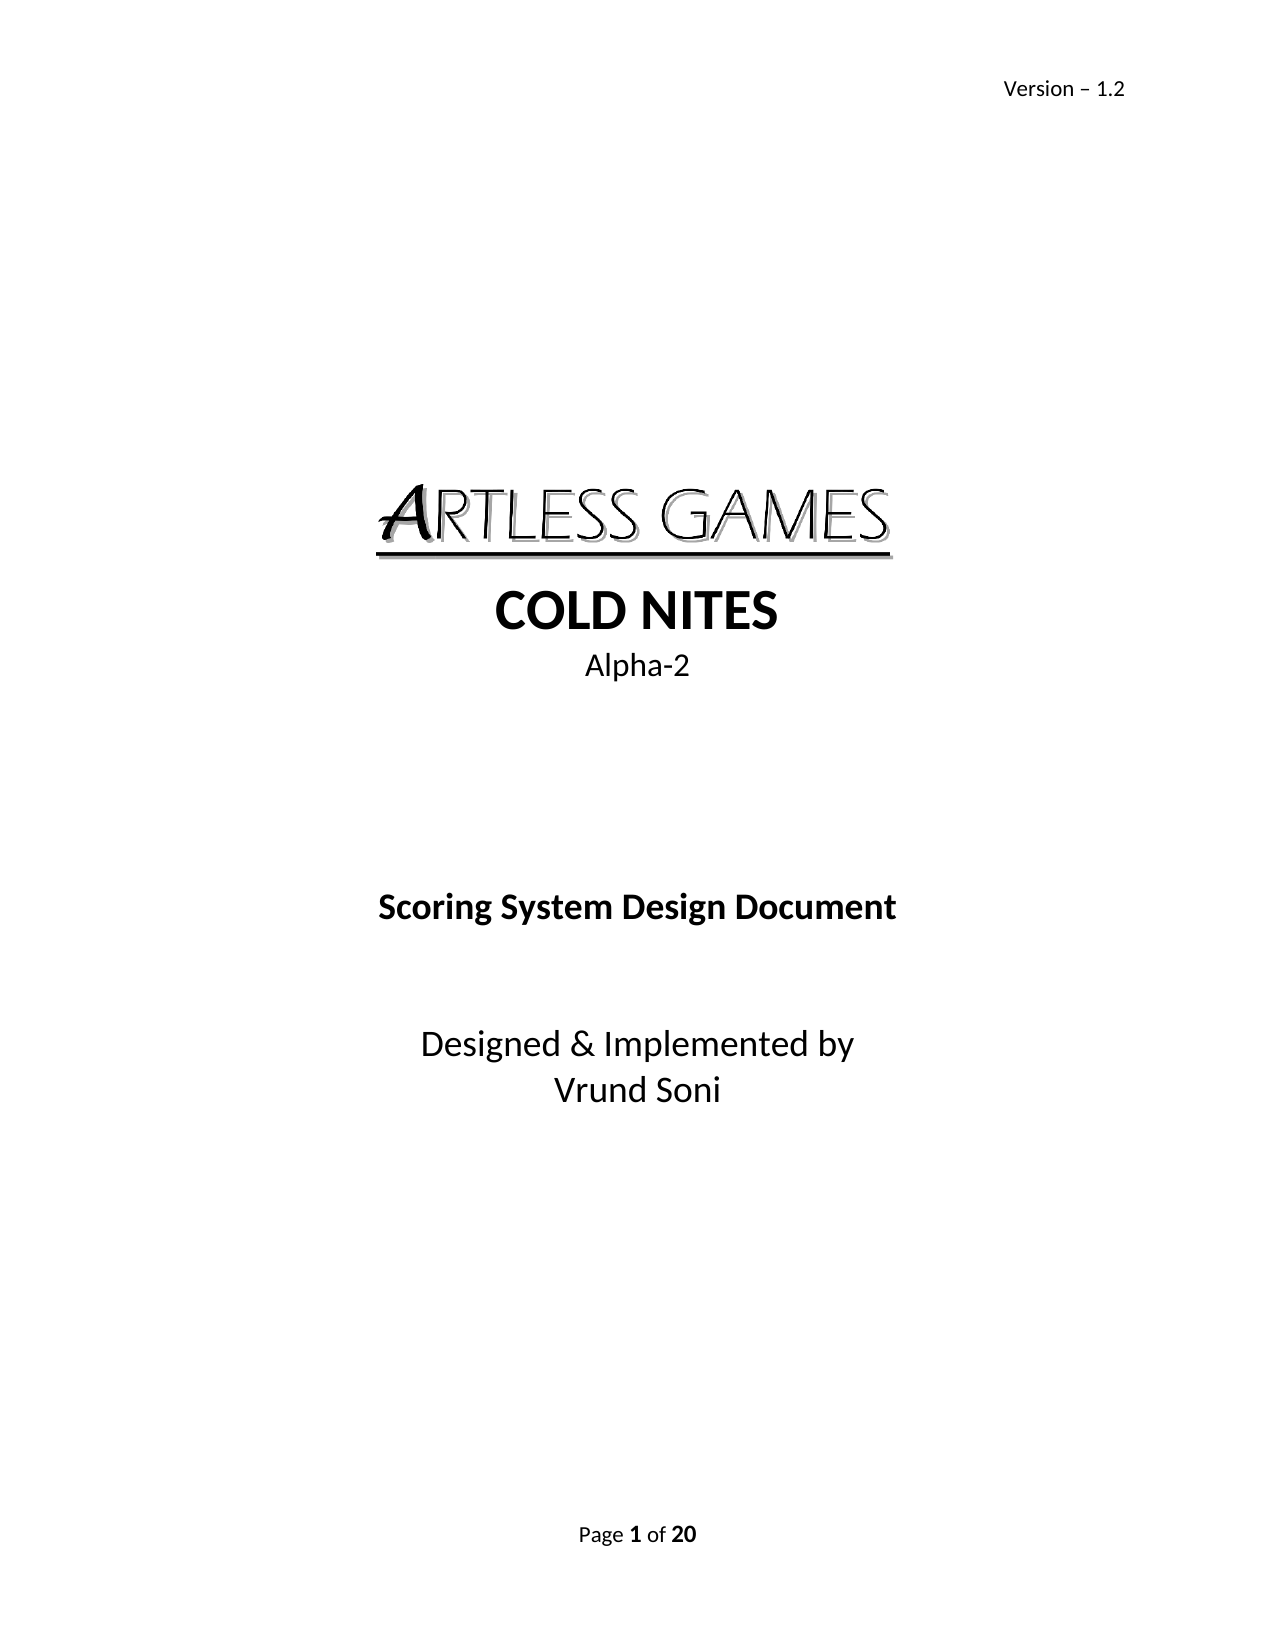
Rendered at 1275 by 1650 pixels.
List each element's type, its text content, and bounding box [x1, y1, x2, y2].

text Designed & Implemented by [150, 1020, 1125, 1066]
text Vrund Soni [150, 1066, 1125, 1112]
text Alpha-2 [150, 644, 1125, 684]
picture [366, 470, 909, 573]
text Scoring System Design Document [150, 883, 1125, 929]
text COLD NITES [150, 572, 1125, 644]
